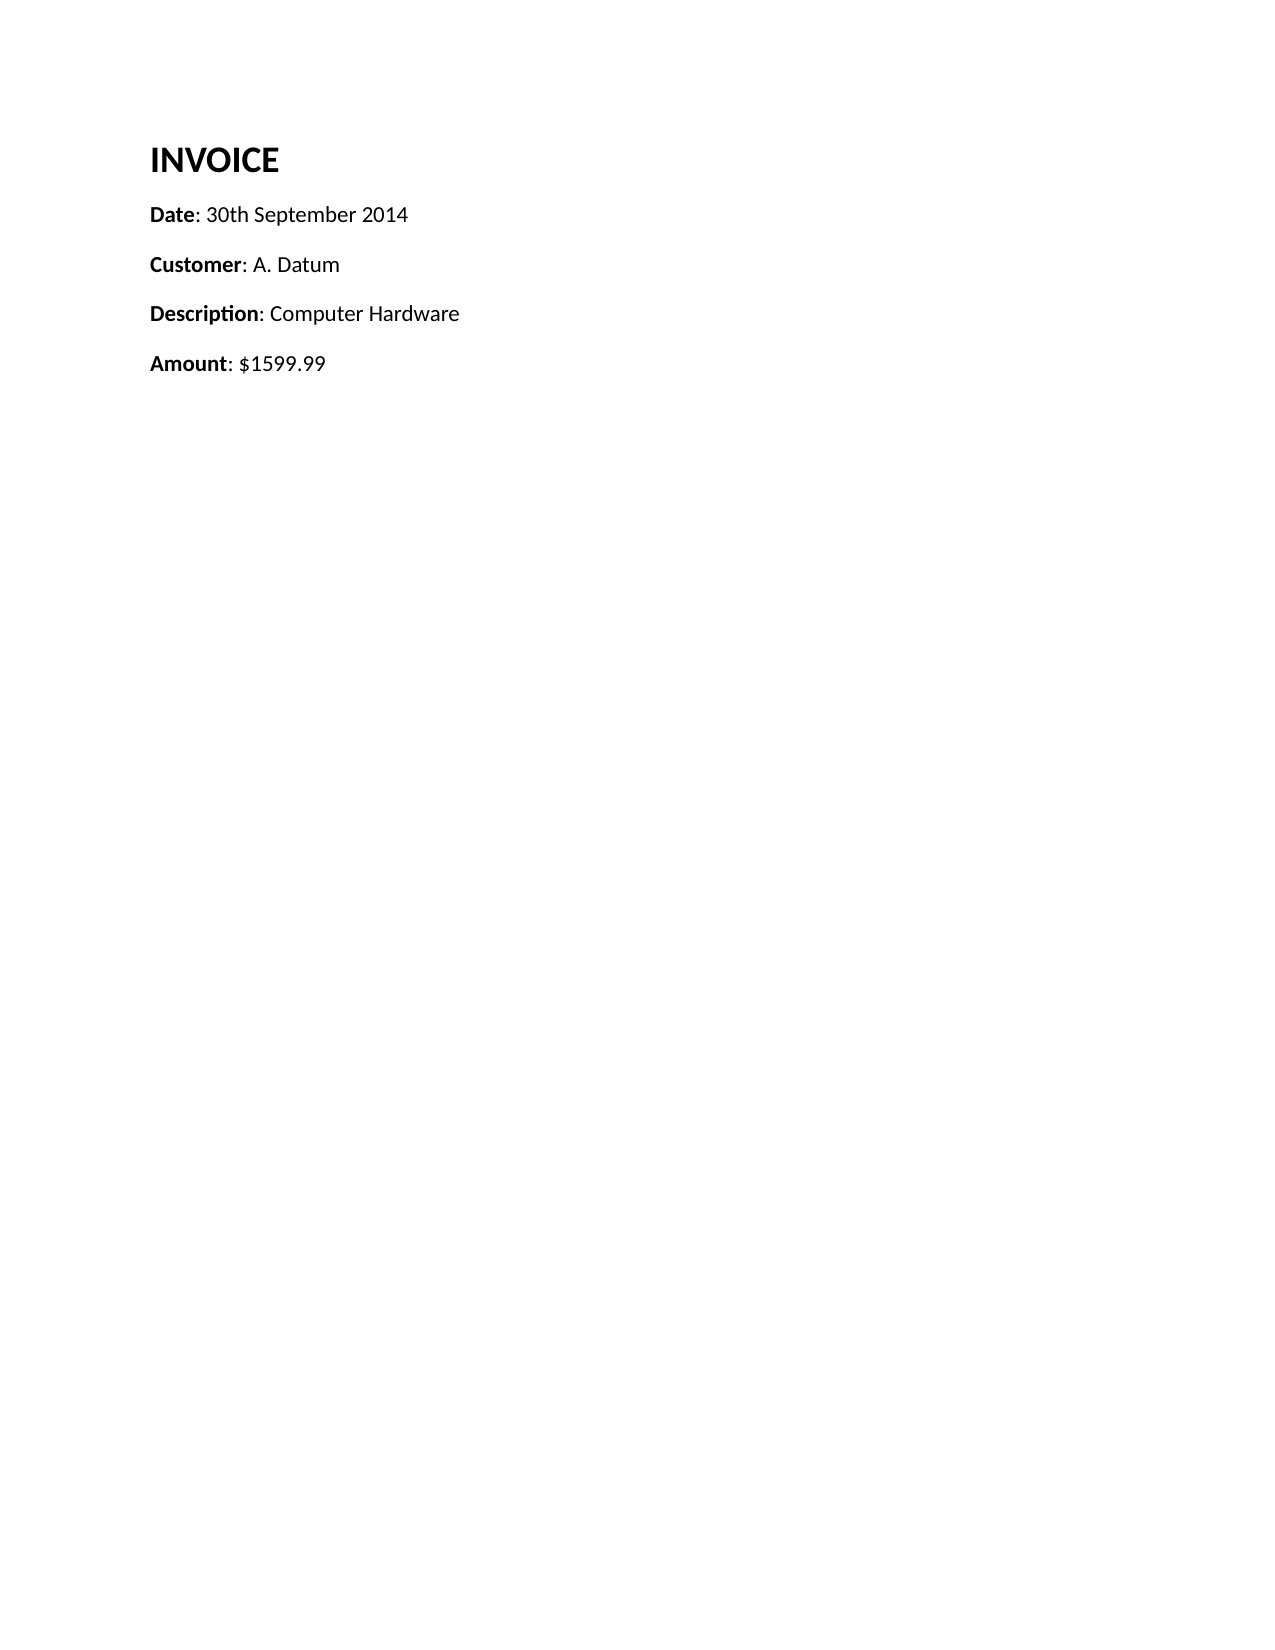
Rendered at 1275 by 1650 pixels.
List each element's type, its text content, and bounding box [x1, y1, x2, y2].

text Amount: $1599.99 [150, 348, 1125, 377]
text Description: Computer Hardware [150, 299, 1125, 327]
text Date: 30th September 2014 [150, 199, 1125, 228]
text Customer: A. Datum [150, 249, 1125, 278]
text INVOICE [150, 150, 1125, 179]
